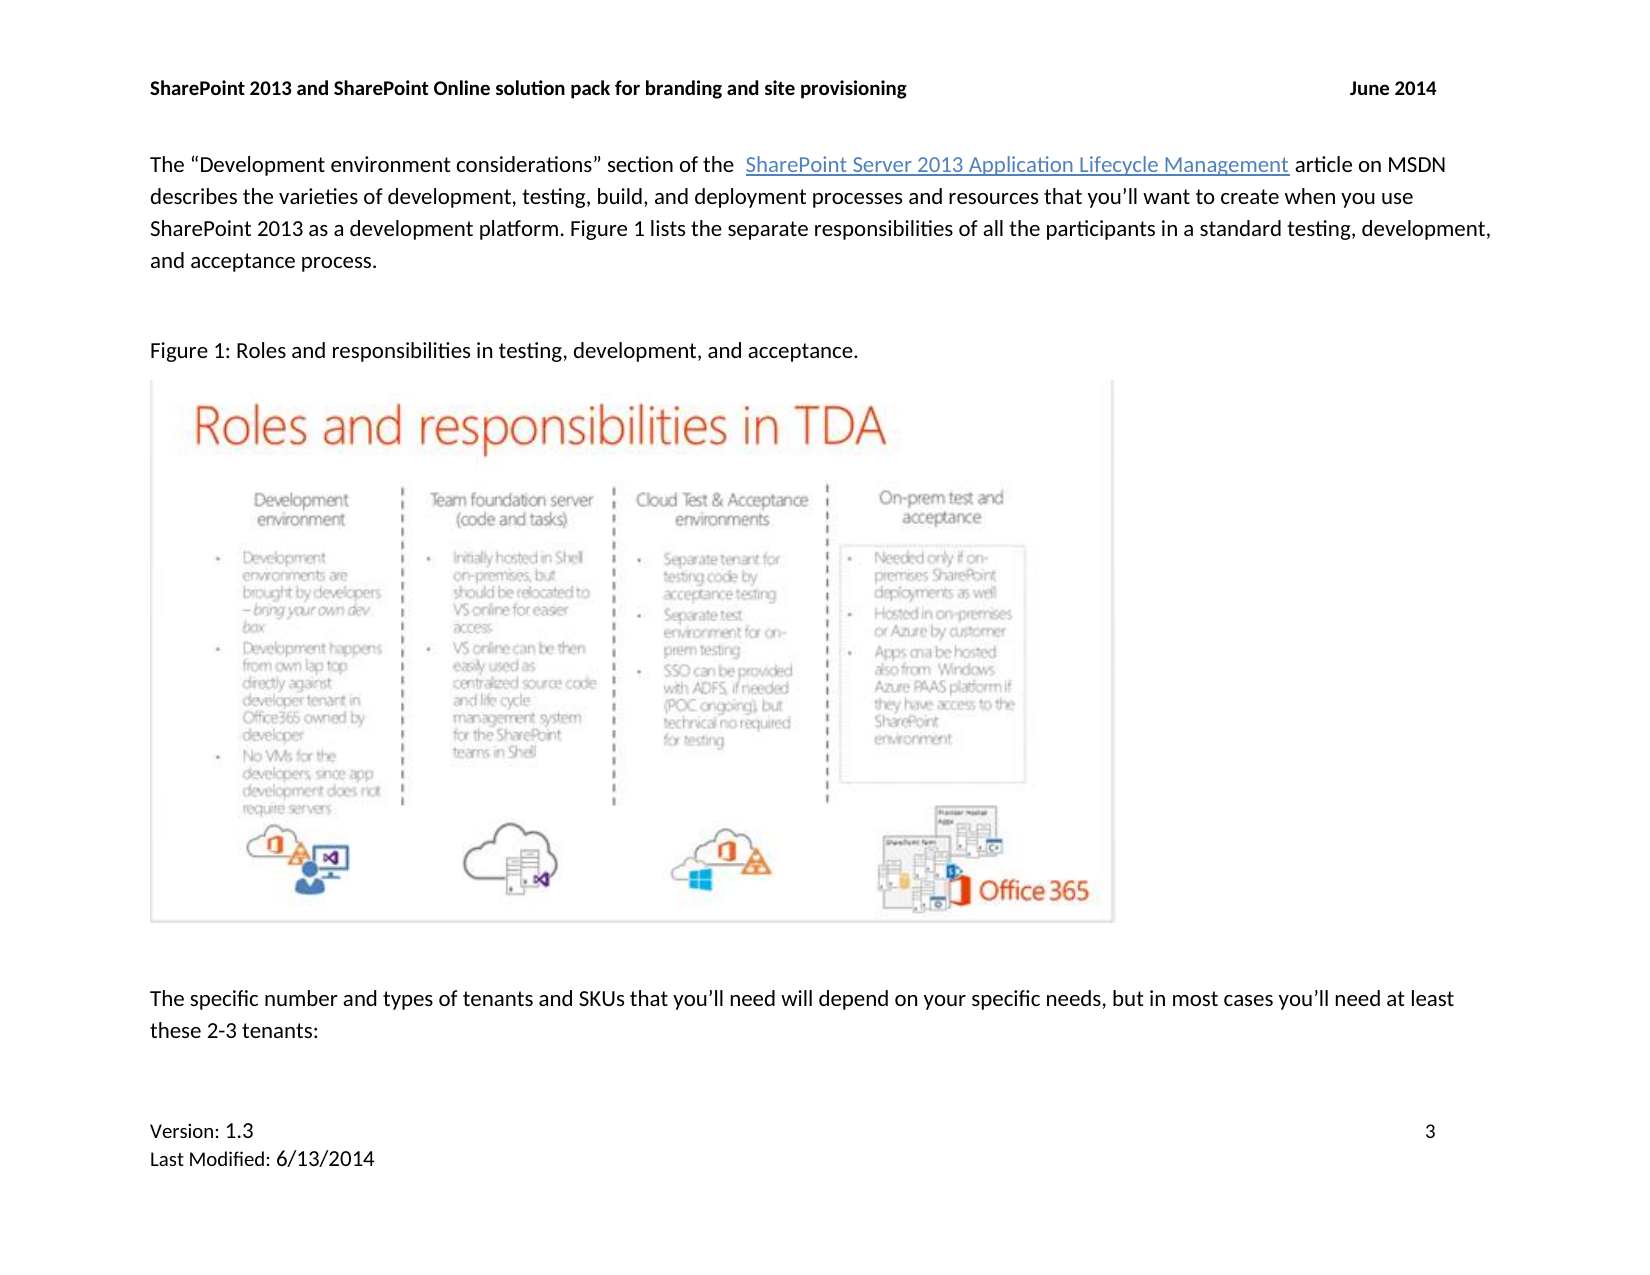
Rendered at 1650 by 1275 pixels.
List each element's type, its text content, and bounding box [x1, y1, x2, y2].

text The “Development environment considerations” section of the SharePoint Server 2013 Application Lifecycle Management article on MSDN describes the varieties of development, testing, build, and deployment processes and resources that you’ll want to create when you use SharePoint 2013 as a development platform. Figure 1 lists the separate responsibilities of all the participants in a standard testing, development, and acceptance process. [150, 150, 1500, 274]
text The specific number and types of tenants and SKUs that you’ll need will depend on your specific needs, but in most cases you’ll need at least these 2-3 tenants: [150, 984, 1500, 1044]
picture [150, 380, 1116, 923]
text Figure 1: Roles and responsibilities in testing, development, and acceptance. [150, 336, 1500, 364]
